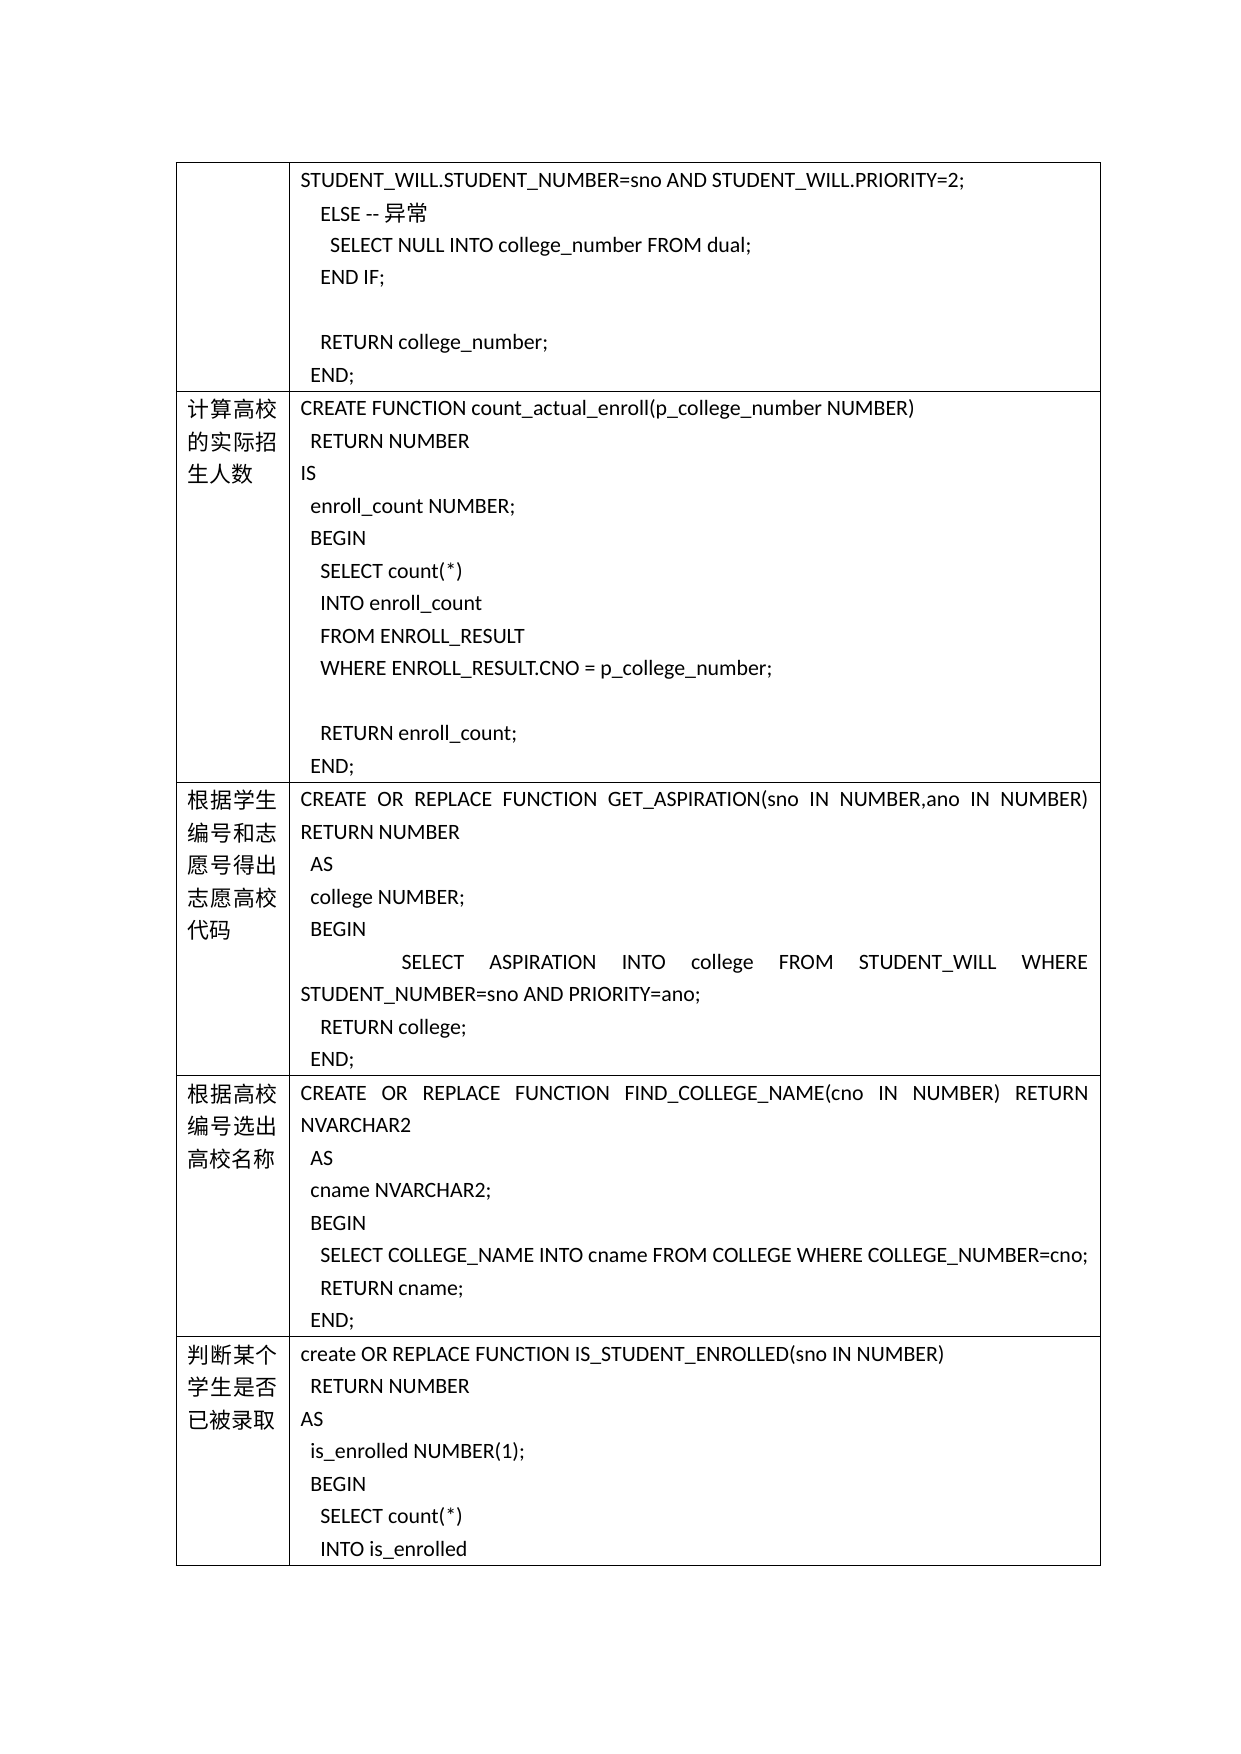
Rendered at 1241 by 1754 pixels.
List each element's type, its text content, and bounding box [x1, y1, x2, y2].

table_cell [290, 1337, 1100, 1565]
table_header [290, 163, 1100, 391]
table_cell CREATE FUNCTION count_actual_enroll(p_college_number NUMBER) RETURN NUMBER IS enroll_count NUMBER; BEGIN SELECT count(*) INTO enroll_count FROM ENROLL_RESULT WHERE ENROLL_RESULT.CNO = p_college_number; RETURN enroll_count; END; [290, 392, 1100, 782]
table_cell 根据高校编号选出高校名称 [177, 1076, 289, 1336]
table_cell 计算高校的实际招生人数 [177, 392, 289, 782]
table_cell 根据学生编号和志愿号得出志愿高校代码 [177, 783, 289, 1075]
table_cell CREATE OR REPLACE FUNCTION FIND_COLLEGE_NAME(cno IN NUMBER) RETURN NVARCHAR2 AS cname NVARCHAR2; BEGIN SELECT COLLEGE_NAME INTO cname FROM COLLEGE WHERE COLLEGE_NUMBER=cno; RETURN cname; END; [290, 1076, 1100, 1336]
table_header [177, 163, 289, 391]
table_cell 判断某个学生是否已被录取 [177, 1337, 289, 1565]
table_cell CREATE OR REPLACE FUNCTION GET_ASPIRATION(sno IN NUMBER,ano IN NUMBER) RETURN NUMBER AS college NUMBER; BEGIN SELECT ASPIRATION INTO college FROM STUDENT_WILL WHERE STUDENT_NUMBER=sno AND PRIORITY=ano; RETURN college; END; [290, 783, 1100, 1075]
